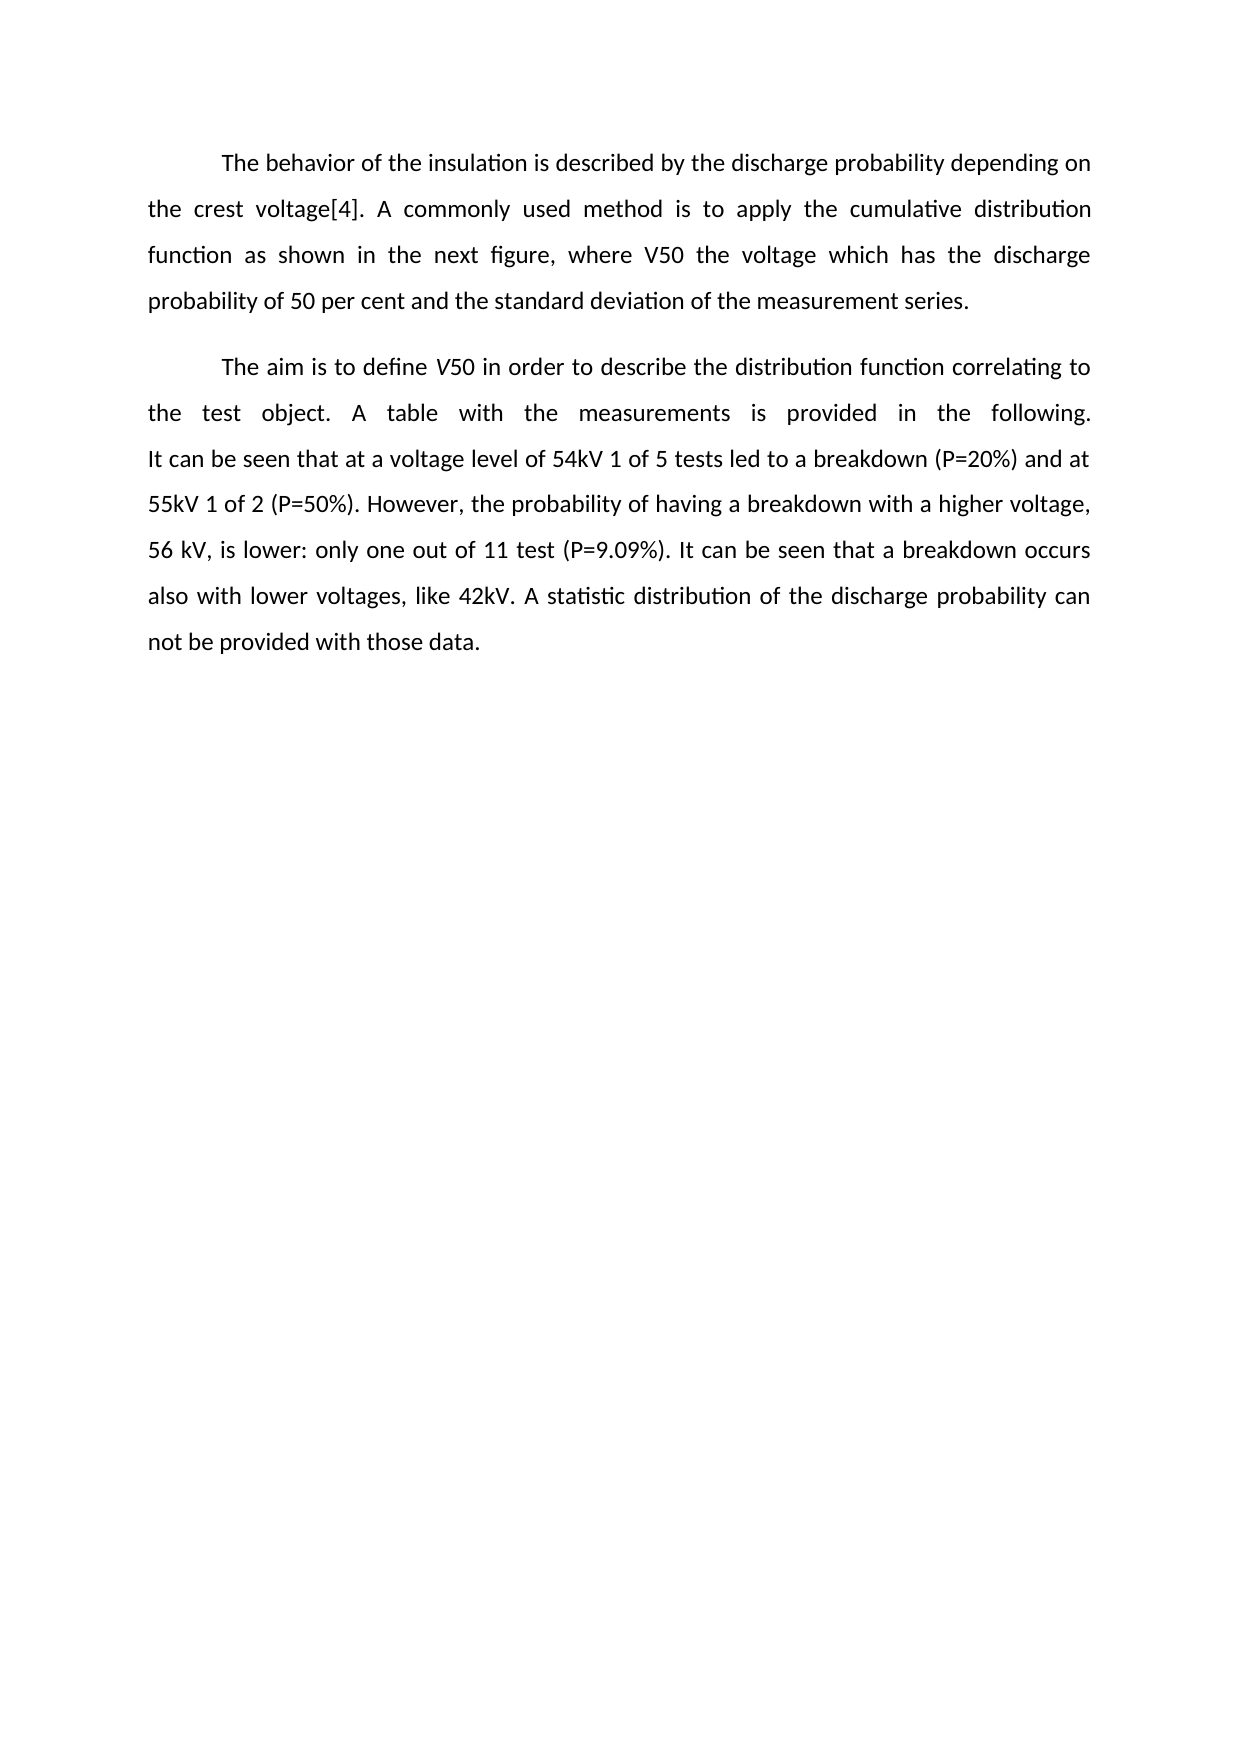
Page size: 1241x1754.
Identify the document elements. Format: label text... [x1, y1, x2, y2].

text The aim is to define V50 in order to describe the distribution function correlating to the test object. A table with the measurements is provided in the following. It can be seen that at a voltage level of 54kV 1 of 5 tests led to a breakdown (P=20%) and at 55kV 1 of 2 (P=50%). However, the probability of having a breakdown with a higher voltage, 56 kV, is lower: only one out of 11 test (P=9.09%). It can be seen that a breakdown occurs also with lower voltages, like 42kV. A statistic distribution of the discharge probability can not be provided with those data. [148, 351, 1093, 656]
text The behavior of the insulation is described by the discharge probability depending on the crest voltage[4]. A commonly used method is to apply the cumulative distribution function as shown in the next figure, where V50 the voltage which has the discharge probability of 50 per cent and the standard deviation of the measurement series. [148, 148, 1093, 315]
